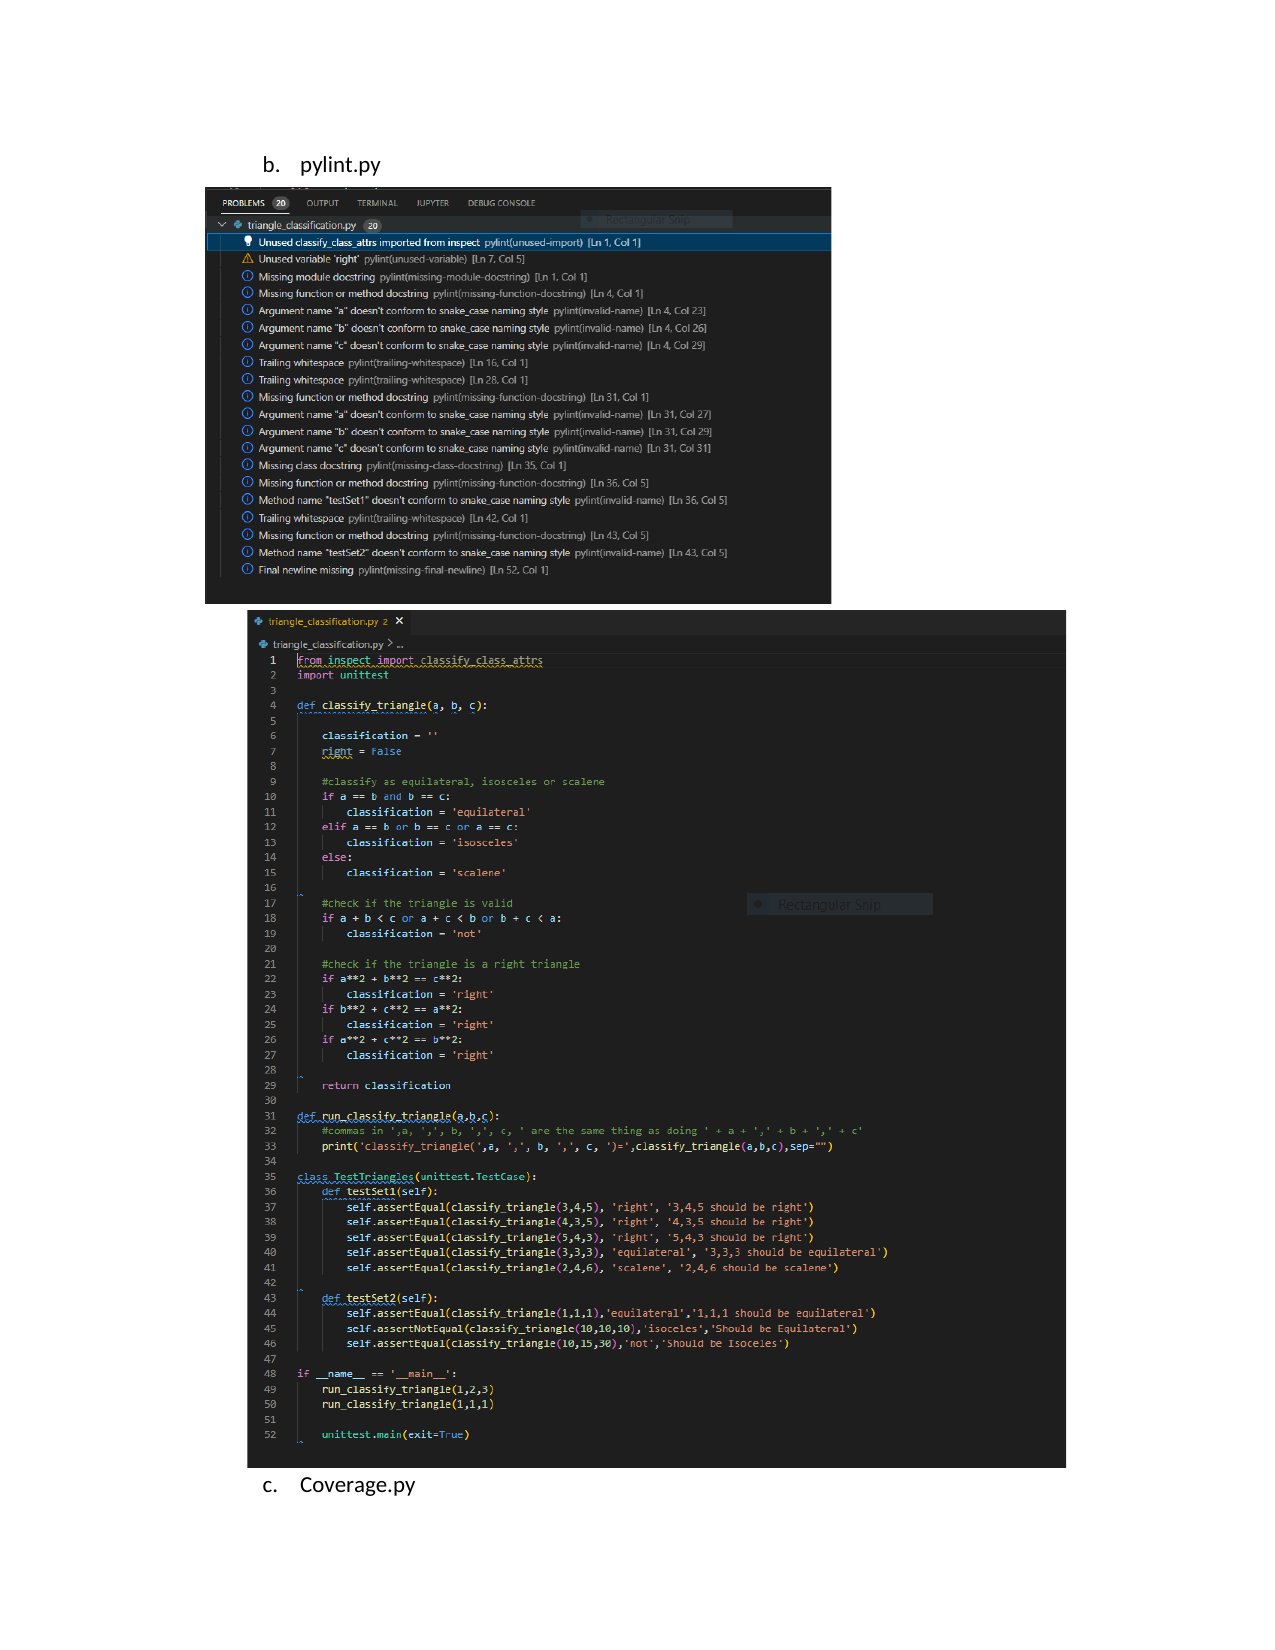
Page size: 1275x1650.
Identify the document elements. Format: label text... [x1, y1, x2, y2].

picture [247, 610, 1067, 1468]
picture [205, 187, 832, 604]
list pylint.py [262, 150, 1125, 178]
